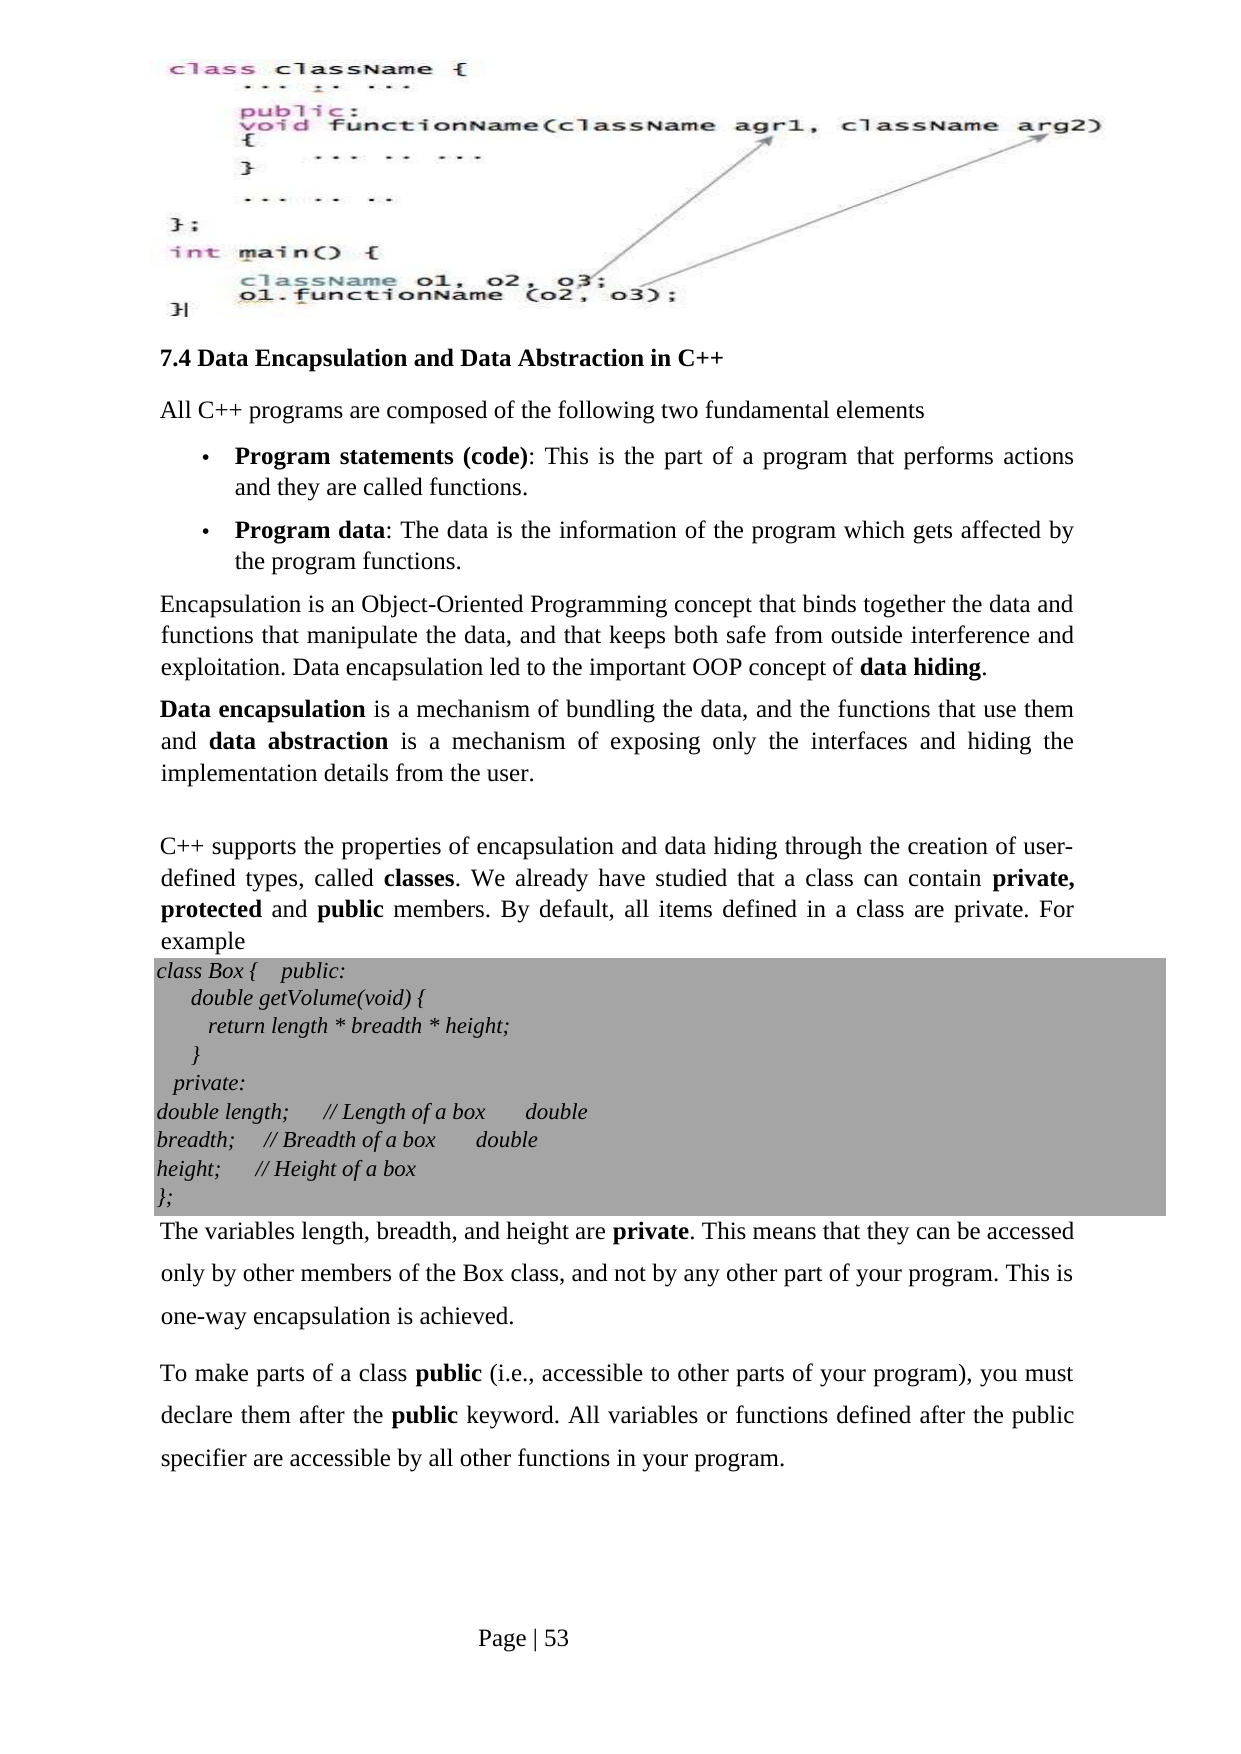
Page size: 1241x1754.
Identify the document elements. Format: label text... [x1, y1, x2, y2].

list Program data: The data is the information of the program which gets affected by the program functions. [202, 515, 1075, 575]
list Program statements (code): This is the part of a program that performs actions and they are called functions. [202, 441, 1075, 501]
text All C++ programs are composed of the following two fundamental elements [159, 396, 1075, 424]
table_header class Box { public: double getVolume(void) { return length * breadth * height; } private: double length; // Length of a box double breadth; // Breadth of a box double height; // Height of a box }; [154, 958, 1166, 1216]
text C++ supports the properties of encapsulation and data hiding through the creation of user-defined types, called classes. We already have studied that a class can contain private, protected and public members. By default, all items defined in a class are private. For example [159, 831, 1075, 954]
text The variables length, breadth, and height are private. This means that they can be accessed only by other members of the Box class, and not by any other part of your program. This is one-way encapsulation is achieved. [159, 1216, 1075, 1330]
picture [150, 59, 1129, 319]
text To make parts of a class public (i.e., accessible to other parts of your program), you must declare them after the public keyword. All variables or functions defined after the public specifier are accessible by all other functions in your program. [159, 1358, 1075, 1471]
subtitle 7.4 Data Encapsulation and Data Abstraction in C++ [159, 343, 794, 372]
text Data encapsulation is a mechanism of bundling the data, and the functions that use them and data abstraction is a mechanism of exposing only the interfaces and hiding the implementation details from the user. [159, 694, 1075, 786]
text Encapsulation is an Object-Oriented Programming concept that binds together the data and functions that manipulate the data, and that keeps both safe from outside interference and exploitation. Data encapsulation led to the important OOP concept of data hiding. [159, 589, 1075, 681]
